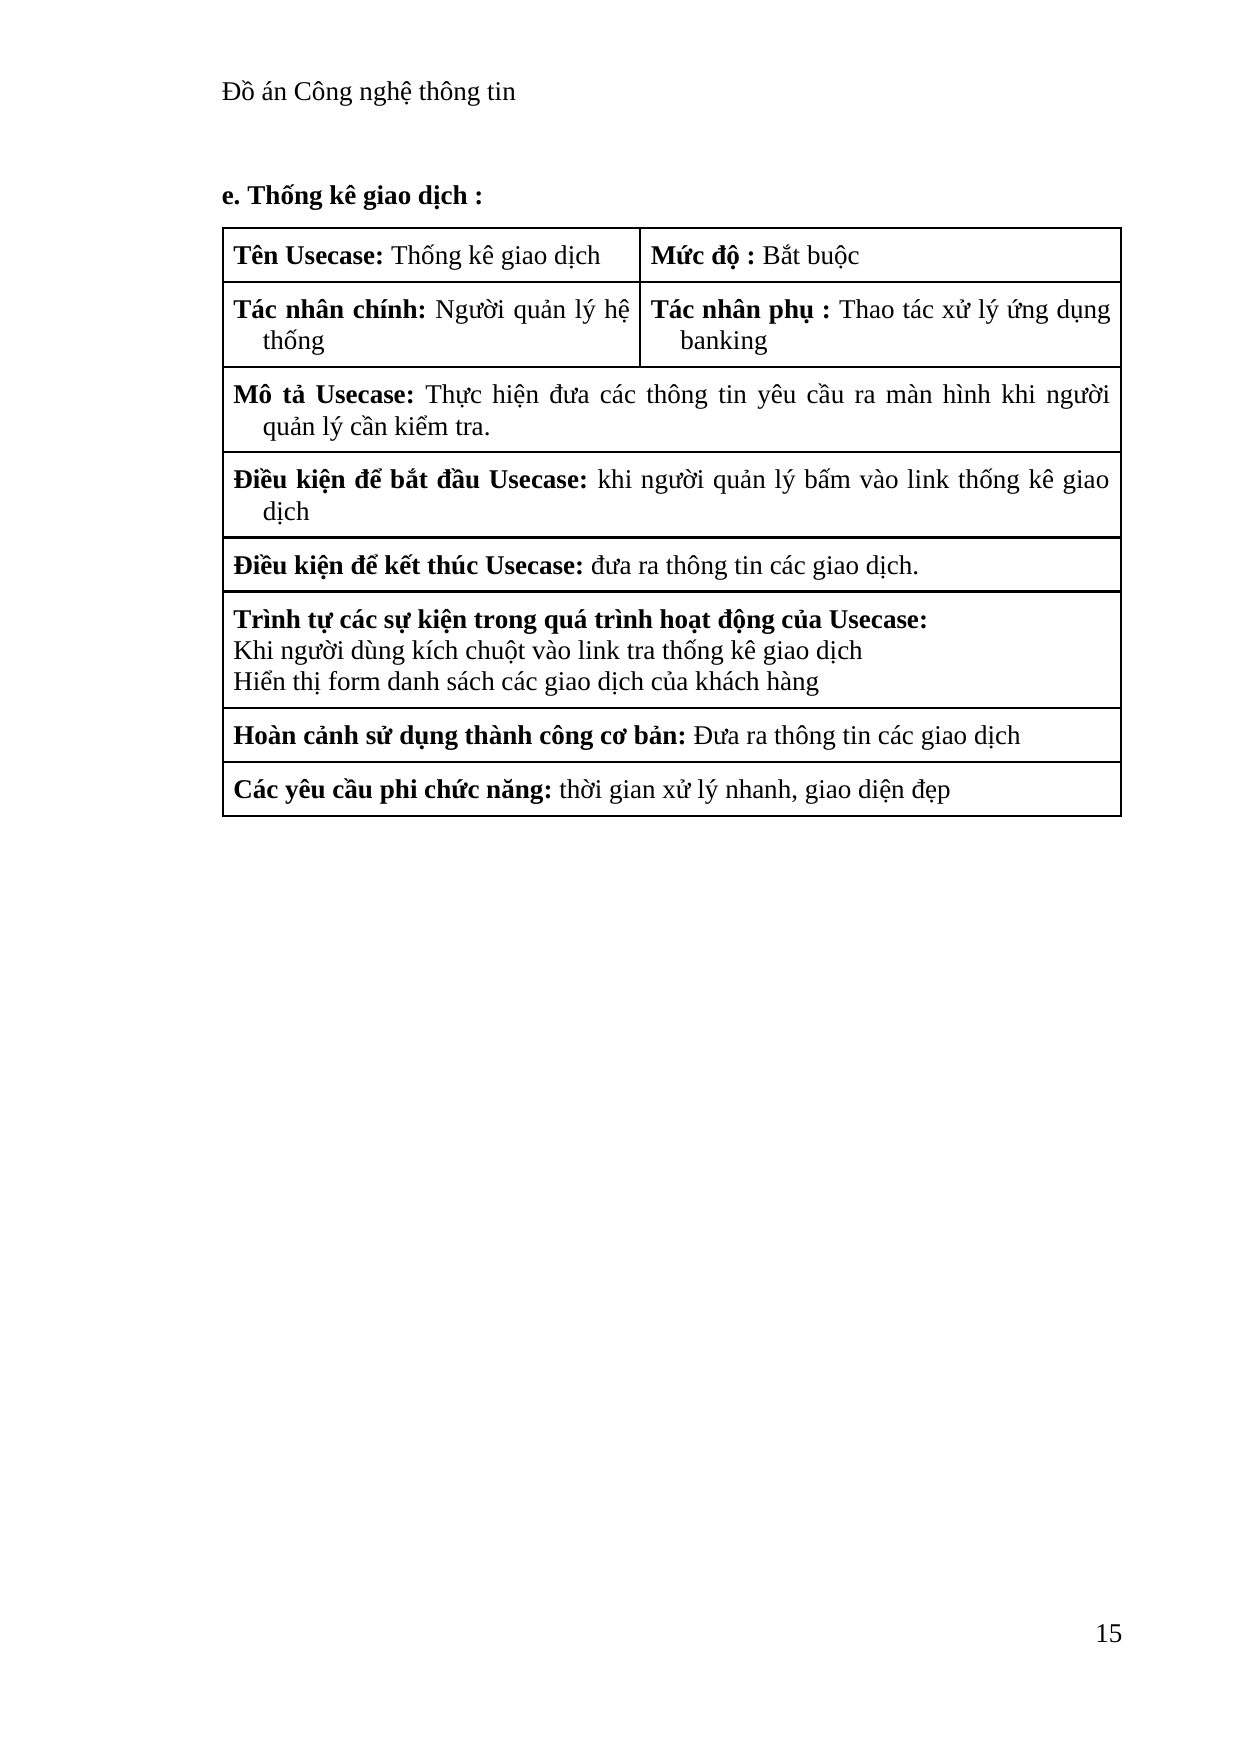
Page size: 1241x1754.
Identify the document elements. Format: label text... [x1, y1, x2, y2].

table_cell Điều kiện để kết thúc Usecase: đưa ra thông tin các giao dịch. [224, 539, 1120, 590]
table_header Mức độ : Bắt buộc [641, 229, 1120, 281]
table_cell Tác nhân chính: Người quản lý hệ thống [224, 283, 639, 366]
table_cell Hoàn cảnh sử dụng thành công cơ bản: Đưa ra thông tin các giao dịch [224, 709, 1120, 761]
text e. Thống kê giao dịch : [222, 179, 1122, 210]
table_cell Trình tự các sự kiện trong quá trình hoạt động của Usecase: Khi người dùng kích chuột vào link tra thống kê giao dịch Hiển thị form danh sách các giao dịch của khách hàng [224, 593, 1120, 707]
table_cell Điều kiện để bắt đầu Usecase: khi người quản lý bấm vào link thống kê giao dịch [224, 453, 1120, 536]
table_cell Mô tả Usecase: Thực hiện đưa các thông tin yêu cầu ra màn hình khi người quản lý cần kiểm tra. [224, 368, 1120, 451]
table_cell Các yêu cầu phi chức năng: thời gian xử lý nhanh, giao diện đẹp [224, 763, 1120, 815]
table_header Tên Usecase: Thống kê giao dịch [224, 229, 639, 281]
table_cell Tác nhân phụ : Thao tác xử lý ứng dụng banking [641, 283, 1120, 366]
